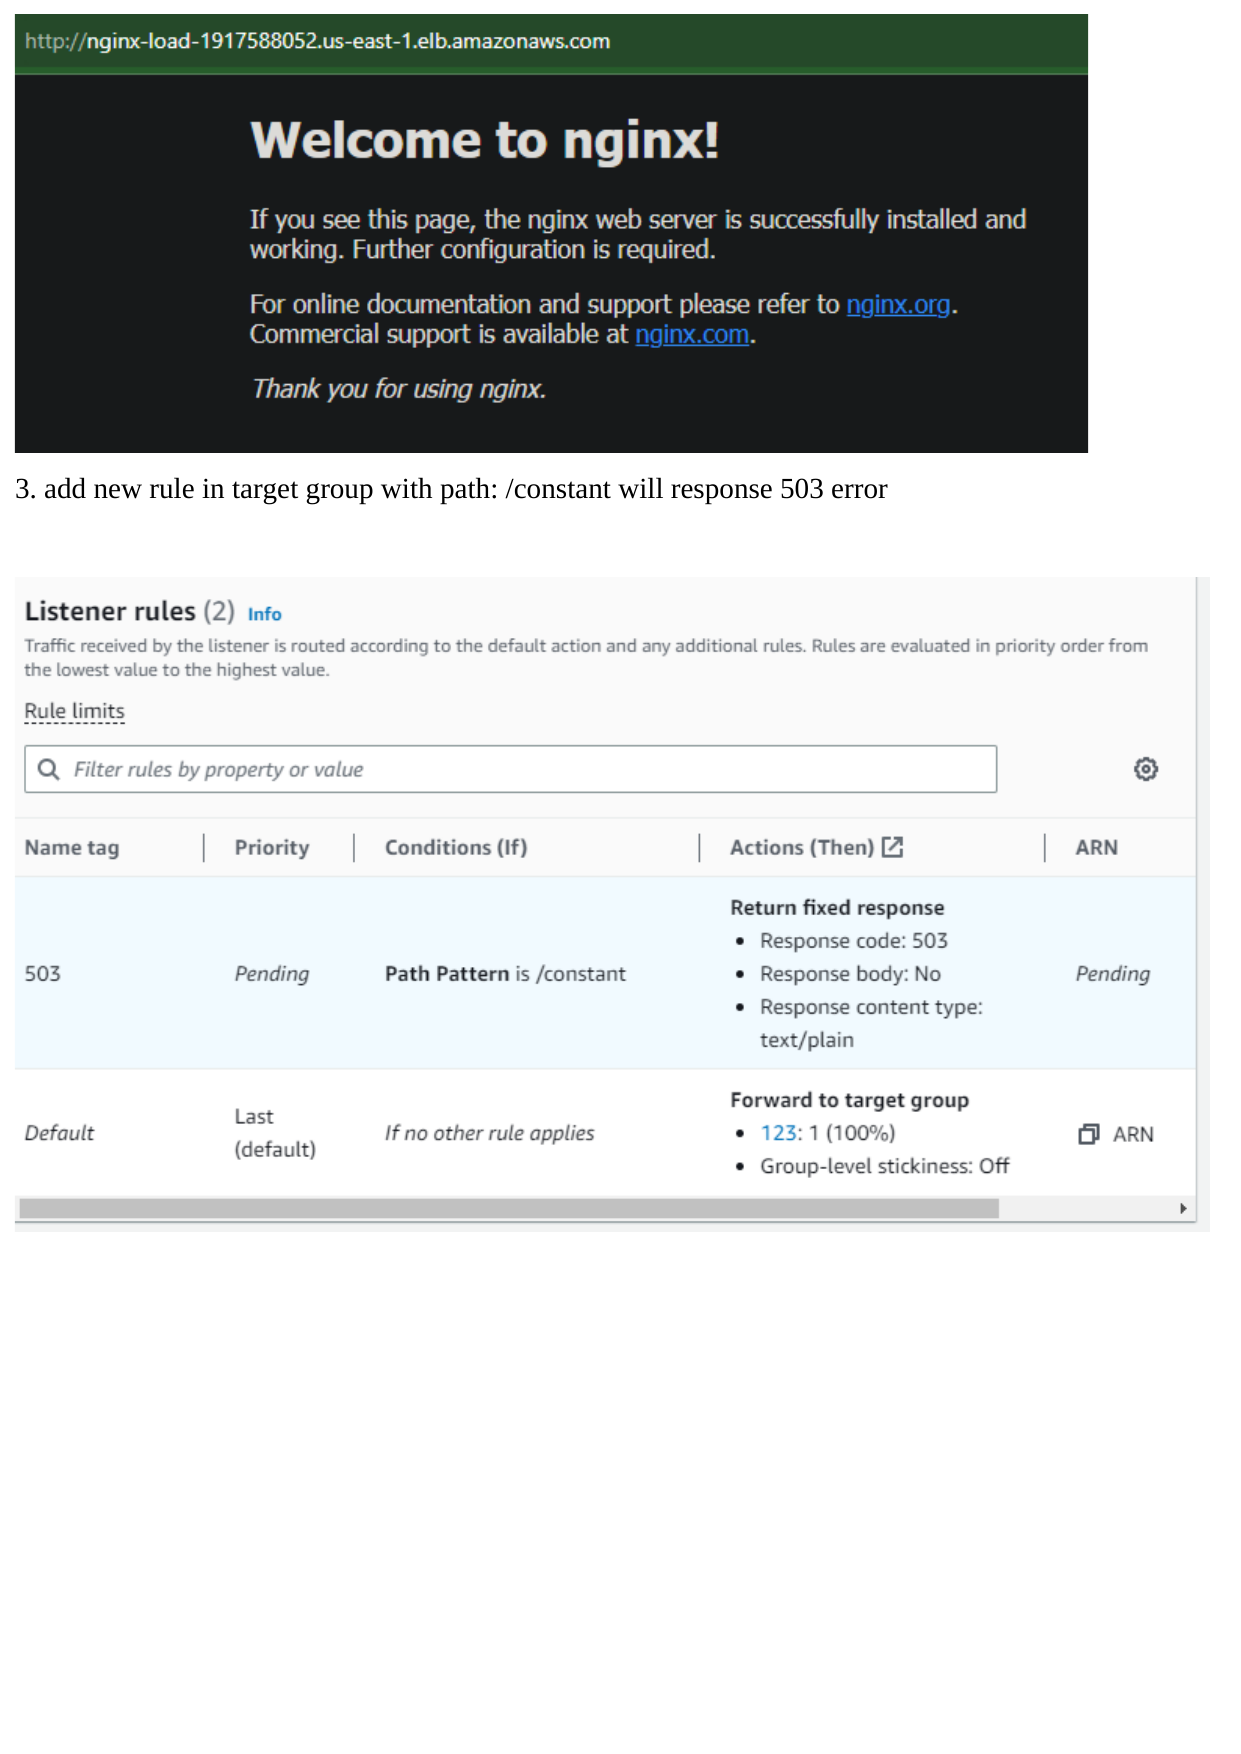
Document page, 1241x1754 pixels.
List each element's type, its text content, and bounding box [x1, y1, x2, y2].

text 3. add new rule in target group with path: /constant will response 503 error [15, 472, 1211, 505]
picture [14, 14, 1089, 453]
picture [14, 577, 1210, 1232]
